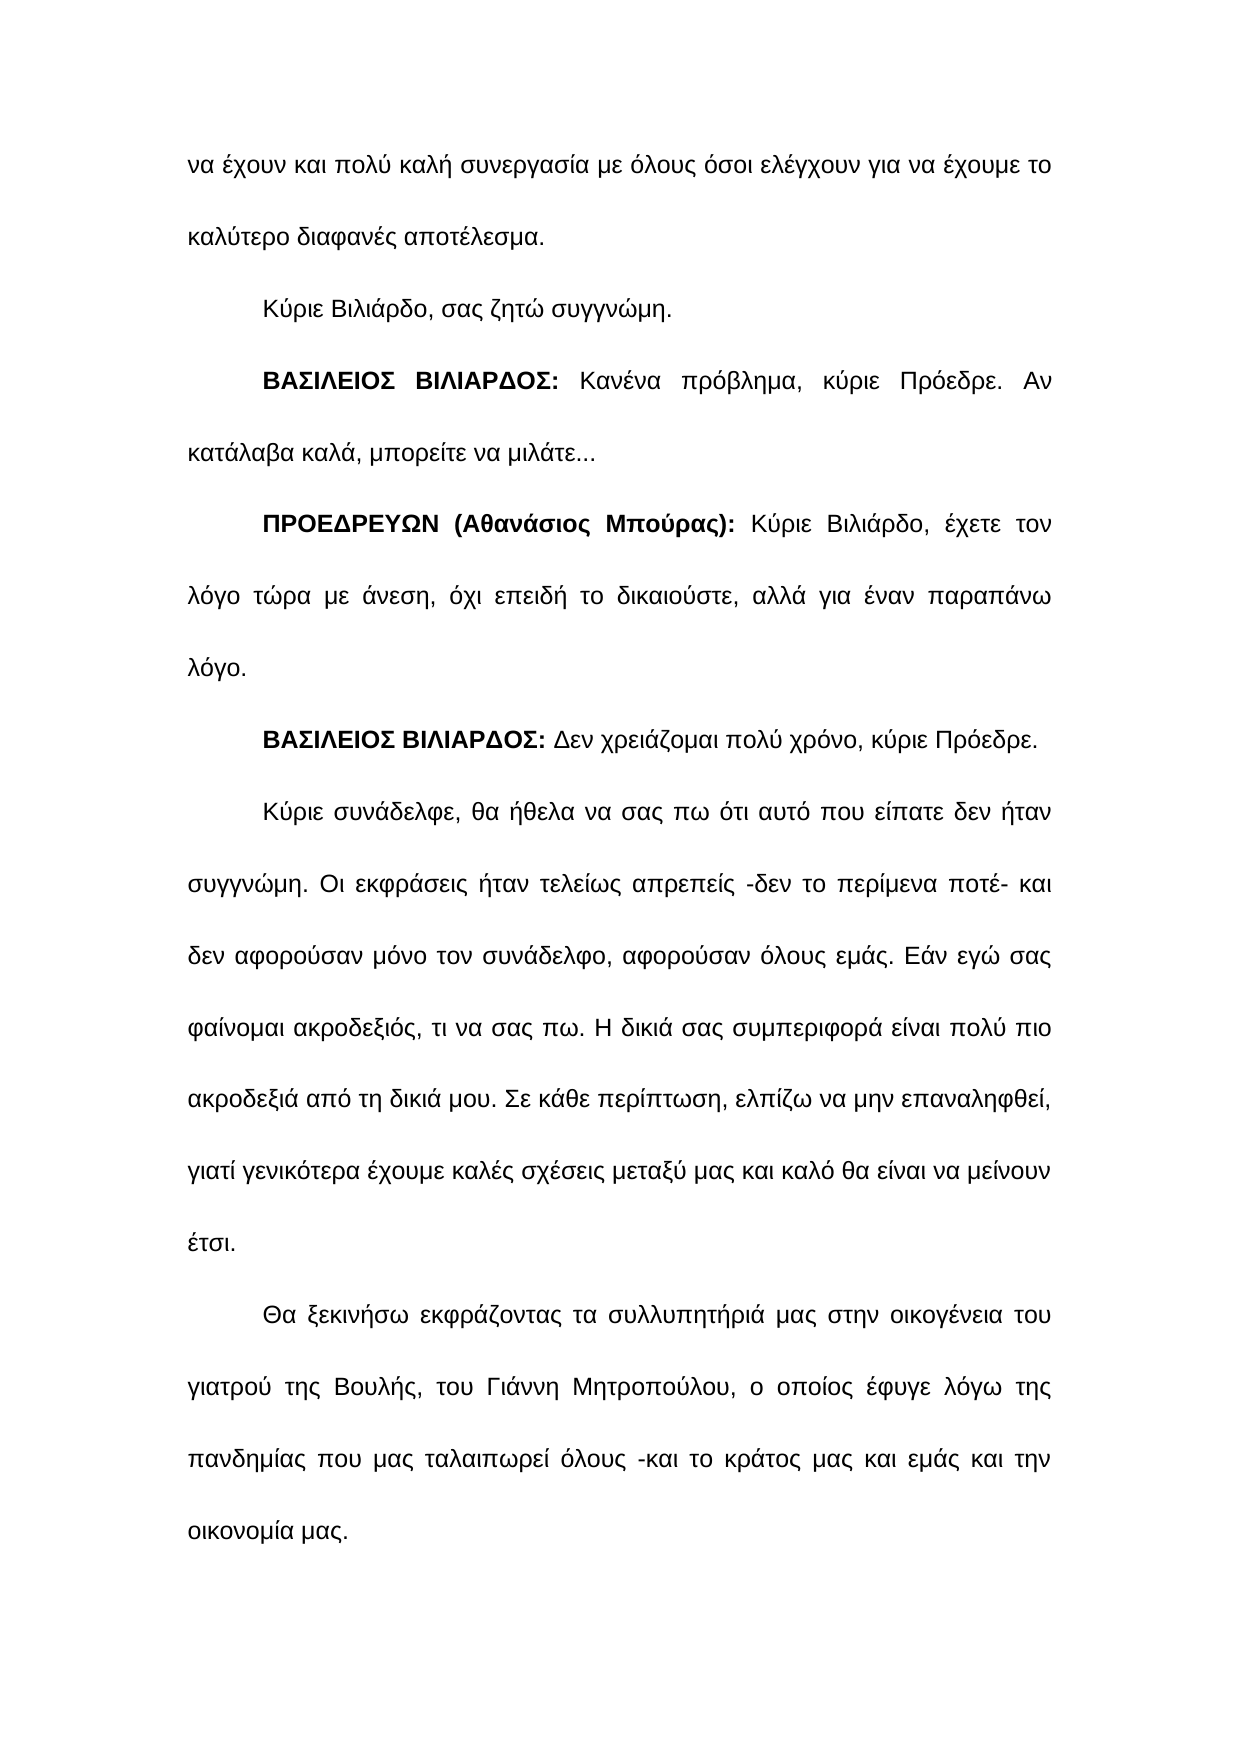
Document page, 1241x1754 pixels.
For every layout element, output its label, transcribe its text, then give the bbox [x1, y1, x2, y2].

text Κύριε συνάδελφε, θα ήθελα να σας πω ότι αυτό που είπατε δεν ήταν συγγνώμη. Οι εκφράσεις ήταν τελείως απρεπείς -δεν το περίμενα ποτέ- και δεν αφορούσαν μόνο τον συνάδελφο, αφορούσαν όλους εμάς. Εάν εγώ σας φαίνομαι ακροδεξιός, τι να σας πω. Η δικιά σας συμπεριφορά είναι πολύ πιο ακροδεξιά από τη δικιά μου. Σε κάθε περίπτωση, ελπίζω να μην επαναληφθεί, γιατί γενικότερα έχουμε καλές σχέσεις μεταξύ μας και καλό θα είναι να μείνουν έτσι. [187, 797, 1053, 1257]
text ΠΡΟΕΔΡΕΥΩΝ (Αθανάσιος Μπούρας): Κύριε Βιλιάρδο, έχετε τον λόγο τώρα με άνεση, όχι επειδή το δικαιούστε, αλλά για έναν παραπάνω λόγο. [187, 509, 1053, 682]
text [187, 150, 1053, 251]
text ΒΑΣΙΛΕΙΟΣ ΒΙΛΙΑΡΔΟΣ: Δεν χρειάζομαι πολύ χρόνο, κύριε Πρόεδρε. [187, 725, 1053, 754]
text Κύριε Βιλιάρδο, σας ζητώ συγγνώμη. [187, 294, 1053, 322]
text Θα ξεκινήσω εκφράζοντας τα συλλυπητήριά μας στην οικογένεια του γιατρού της Βουλής, του Γιάννη Μητροπούλου, ο οποίος έφυγε λόγω της πανδημίας που μας ταλαιπωρεί όλους -και το κράτος μας και εμάς και την οικονομία μας. [187, 1300, 1053, 1544]
text ΒΑΣΙΛΕΙΟΣ ΒΙΛΙΑΡΔΟΣ: Κανένα πρόβλημα, κύριε Πρόεδρε. Αν κατάλαβα καλά, μπορείτε να μιλάτε... [187, 366, 1053, 466]
